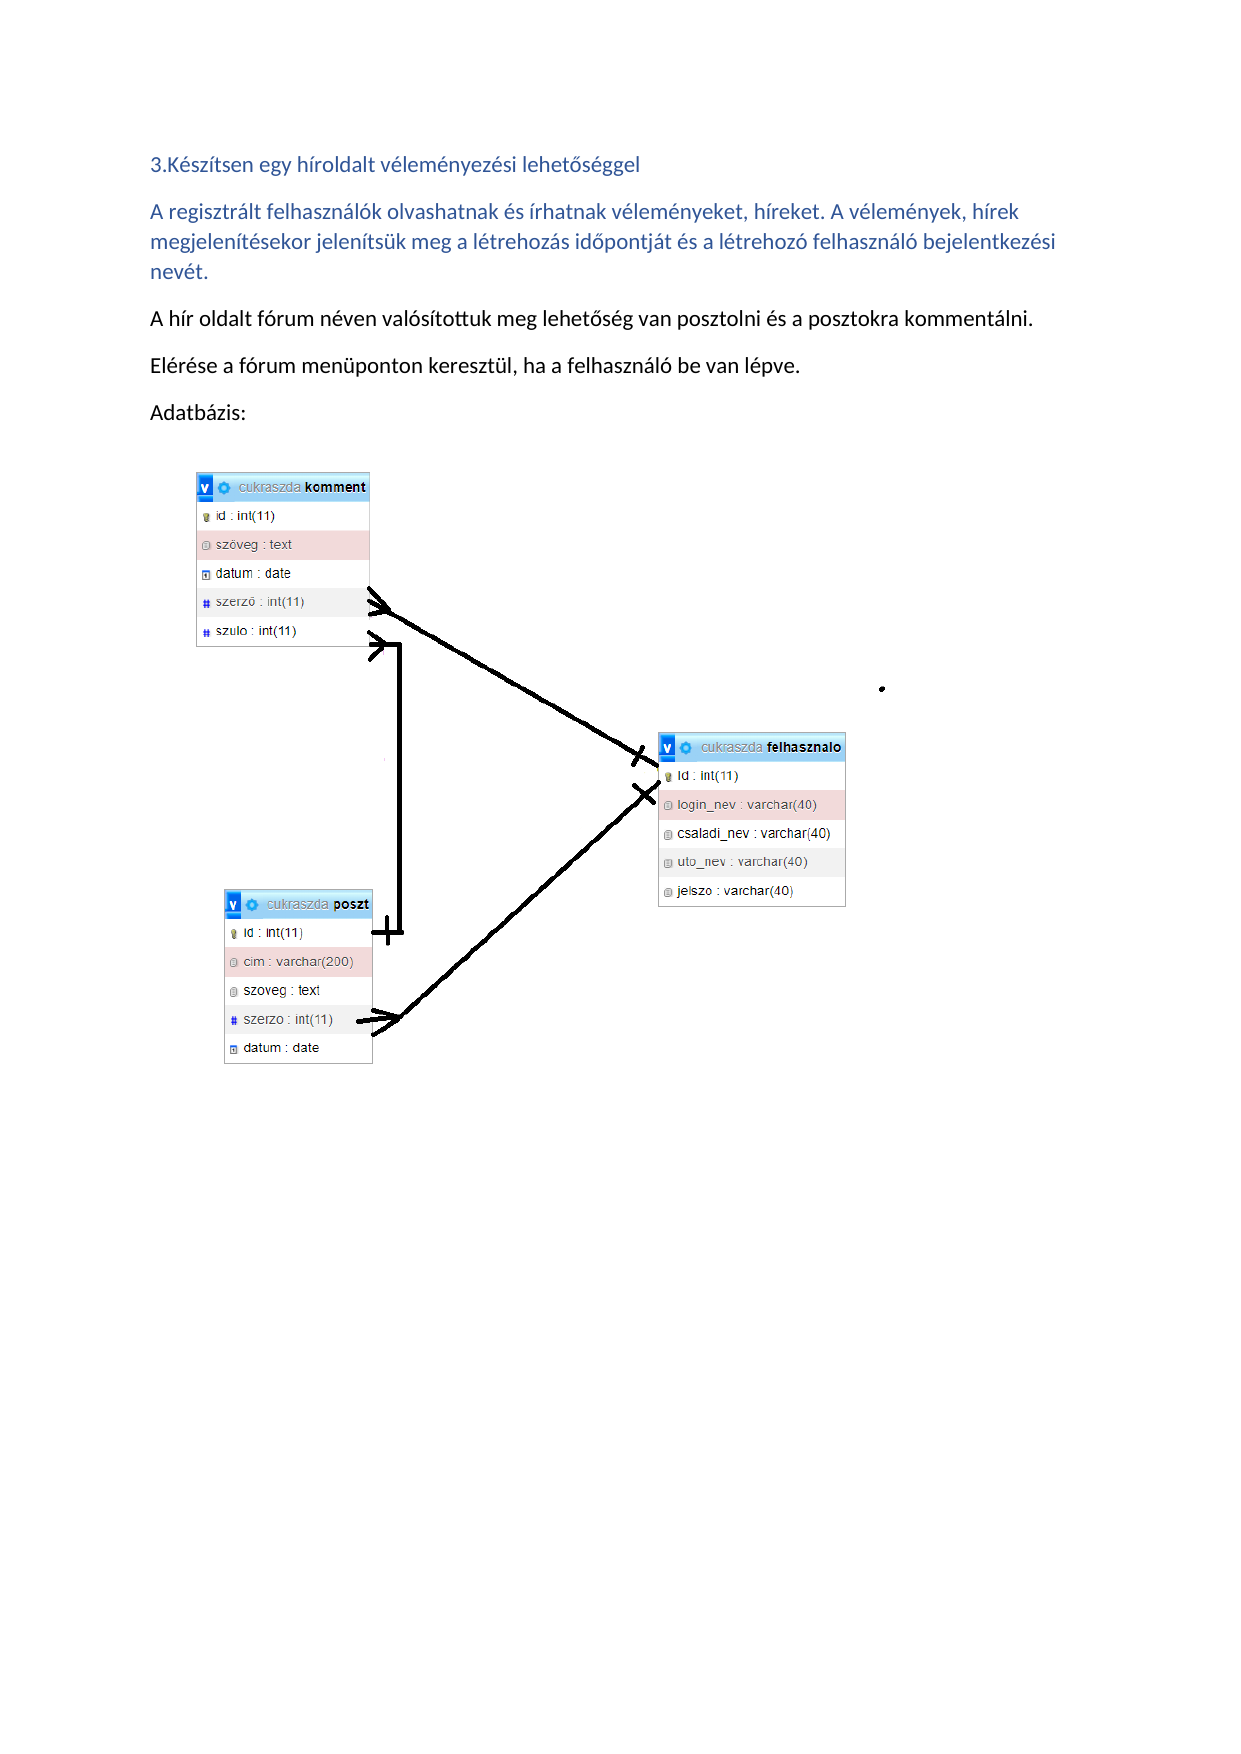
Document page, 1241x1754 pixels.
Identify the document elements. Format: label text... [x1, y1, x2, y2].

text 3.Készítsen egy híroldalt véleményezési lehetőséggel [150, 150, 1090, 178]
text A regisztrált felhasználók olvashatnak és írhatnak véleményeket, híreket. A vélemények, hírek megjelenítésekor jelenítsük meg a létrehozás időpontját és a létrehozó felhasználó bejelentkezési nevét. [150, 197, 1090, 285]
text A hír oldalt fórum néven valósítottuk meg lehetőség van posztolni és a posztokra kommentálni. [150, 304, 1090, 332]
picture [150, 444, 893, 1084]
text Elérése a fórum menüponton keresztül, ha a felhasználó be van lépve. [150, 351, 1090, 379]
text Adatbázis: [150, 398, 1090, 426]
